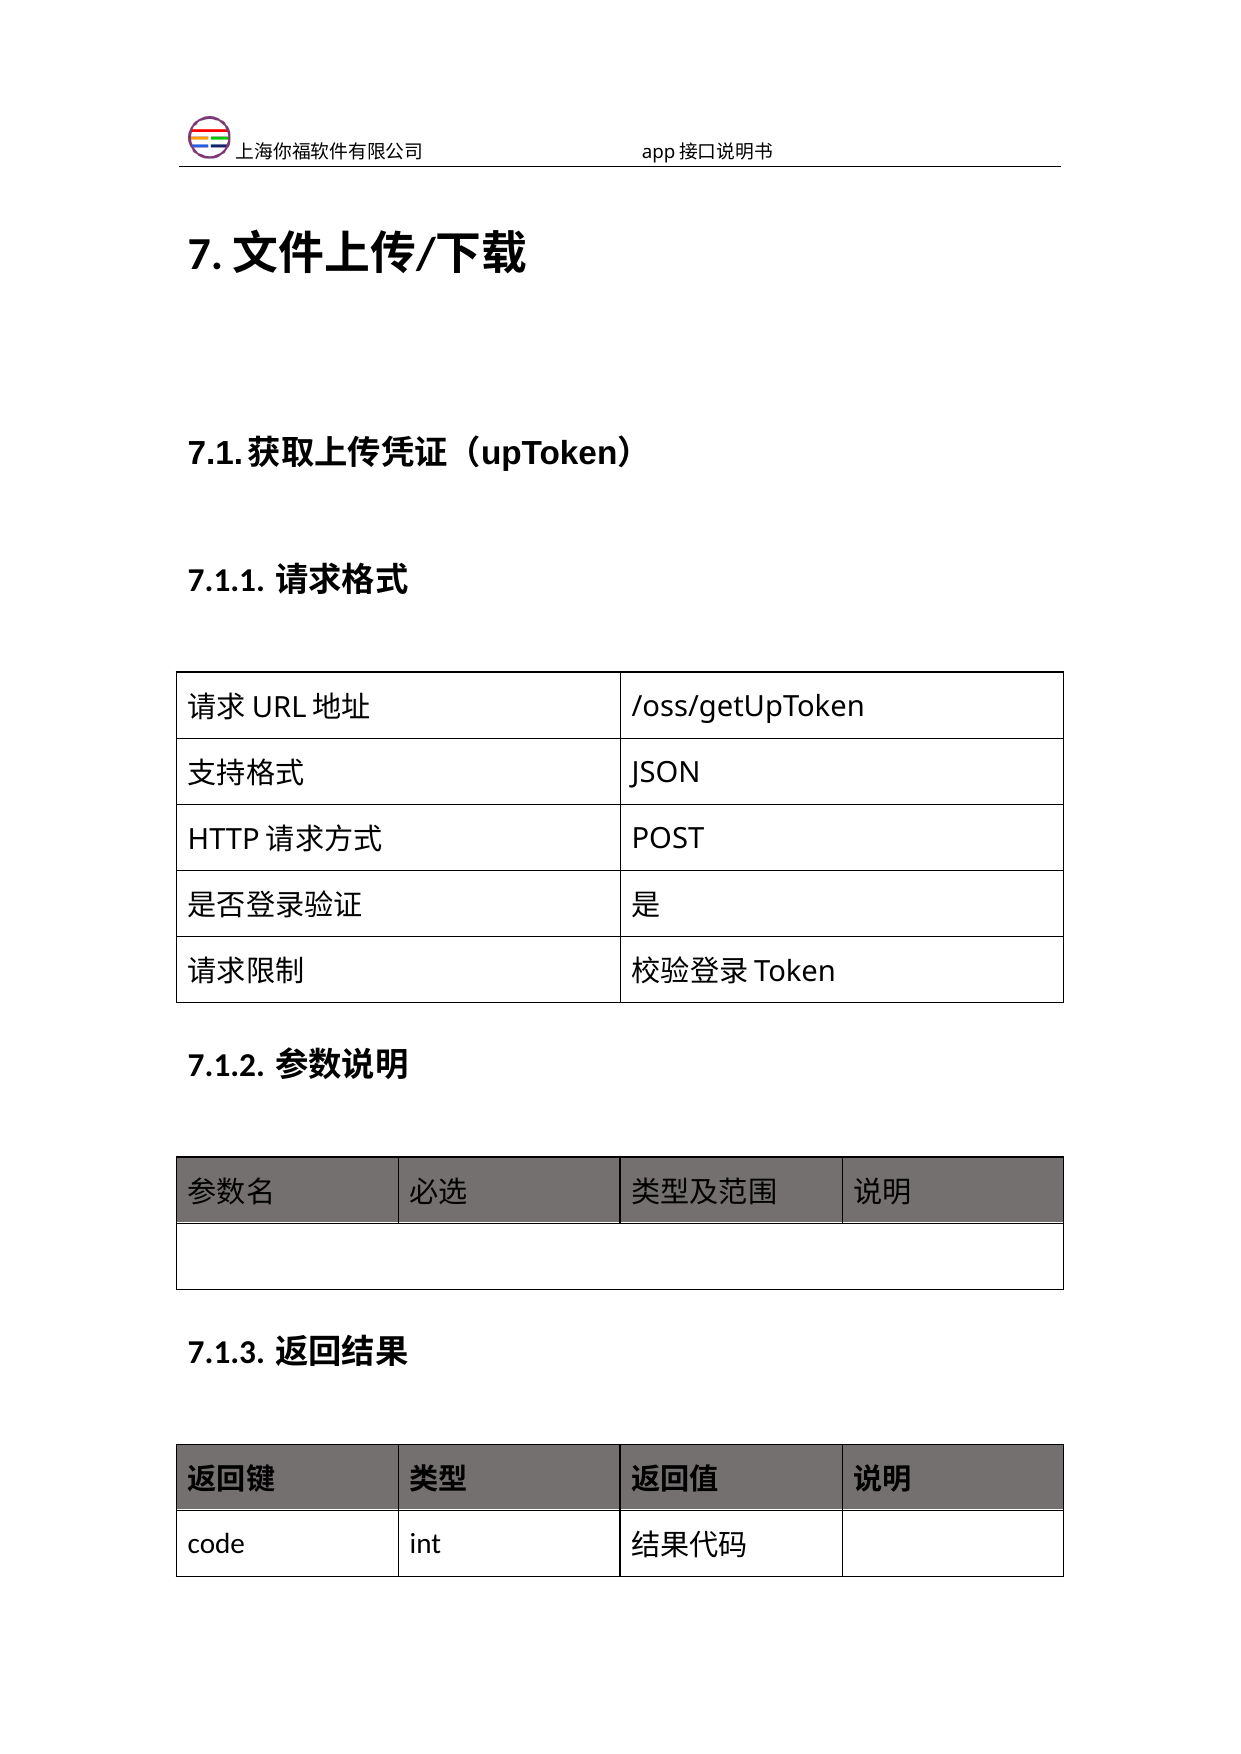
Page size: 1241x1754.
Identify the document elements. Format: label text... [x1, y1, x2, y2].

table_cell JSON [621, 746, 1063, 811]
table_header 类型 [399, 1452, 619, 1517]
picture [187, 115, 231, 159]
table_cell 是否登录验证 [177, 878, 620, 943]
table_header /oss/getUpToken [621, 680, 1063, 745]
table_cell 结果代码 [621, 1518, 842, 1583]
table_cell int [399, 1518, 619, 1583]
subtitle 获取上传凭证（upToken） [187, 425, 1053, 490]
table_cell code [177, 1518, 398, 1583]
table_header 说明 [843, 1165, 1063, 1230]
subtitle 请求格式 [187, 552, 1053, 617]
table_header 参数名 [177, 1165, 398, 1230]
table_cell POST [621, 812, 1063, 877]
table_header 类型及范围 [621, 1165, 842, 1230]
table_cell 请求限制 [177, 944, 620, 1009]
table_header 返回键 [177, 1452, 398, 1517]
table_header 必选 [399, 1165, 619, 1230]
table_cell 支持格式 [177, 746, 620, 811]
subtitle 参数说明 [187, 1037, 1053, 1102]
table_header 返回值 [621, 1452, 842, 1517]
table_cell [843, 1518, 1063, 1583]
table_header 说明 [843, 1452, 1063, 1517]
table_cell HTTP请求方式 [177, 812, 620, 877]
subtitle 返回结果 [187, 1324, 1053, 1389]
table_cell 是 [621, 878, 1063, 943]
table_cell [177, 1231, 1063, 1296]
table_header 请求URL地址 [177, 680, 620, 745]
subtitle 文件上传/下载 [187, 200, 1053, 298]
table_cell 校验登录Token [621, 944, 1063, 1009]
